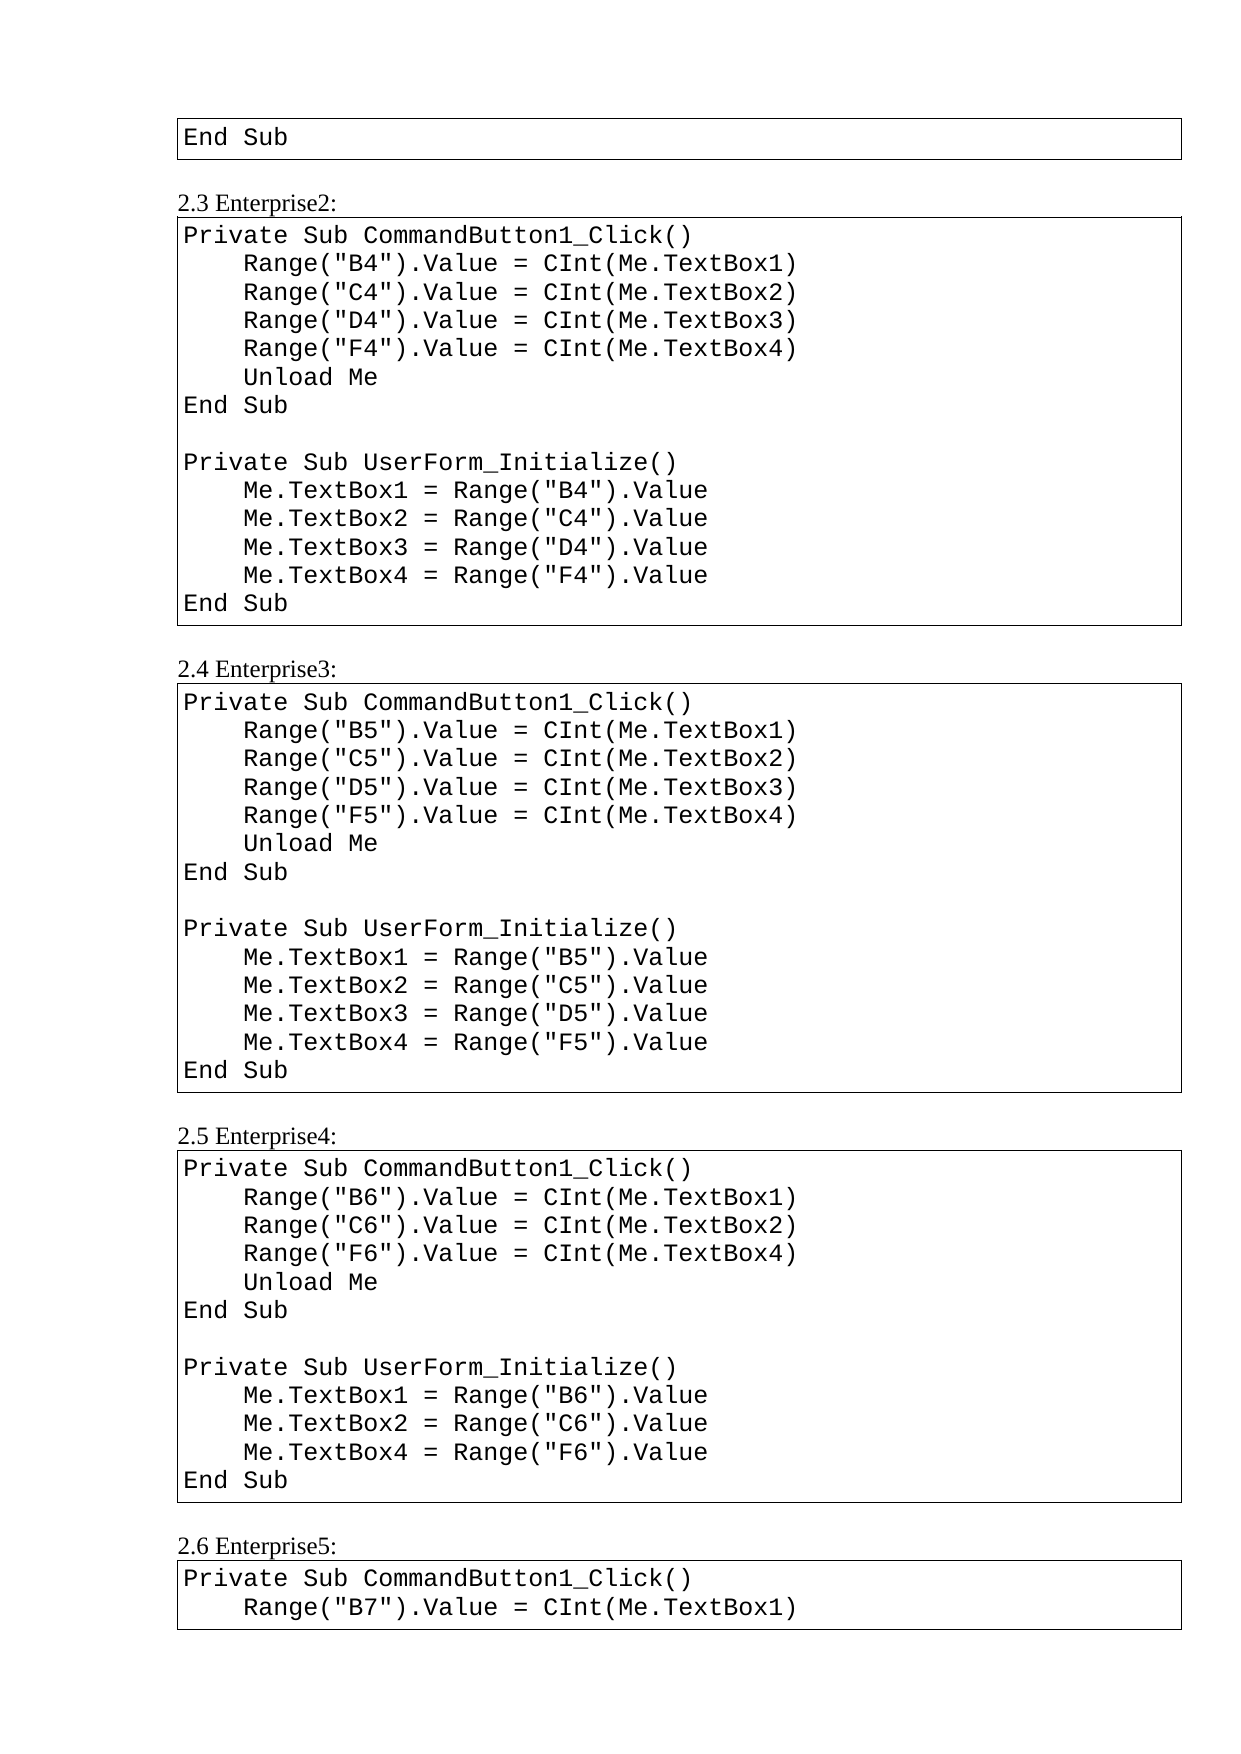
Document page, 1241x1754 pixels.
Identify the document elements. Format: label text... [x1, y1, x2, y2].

text 2.4 Enterprise3: [177, 654, 1181, 683]
table_header Private Sub CommandButton1_Click() Range("B5").Value = CInt(Me.TextBox1) Range("C5").Value = CInt(Me.TextBox2) Range("D5").Value = CInt(Me.TextBox3) Range("F5").Value = CInt(Me.TextBox4) Unload Me End Sub Private Sub UserForm_Initialize() Me.TextBox1 = Range("B5").Value Me.TextBox2 = Range("C5").Value Me.TextBox3 = Range("D5").Value Me.TextBox4 = Range("F5").Value End Sub [178, 684, 1181, 1092]
table_header Private Sub CommandButton1_Click() Range("B4").Value = CInt(Me.TextBox1) Range("C4").Value = CInt(Me.TextBox2) Range("D4").Value = CInt(Me.TextBox3) Range("F4").Value = CInt(Me.TextBox4) Unload Me End Sub Private Sub UserForm_Initialize() Me.TextBox1 = Range("B4").Value Me.TextBox2 = Range("C4").Value Me.TextBox3 = Range("D4").Value Me.TextBox4 = Range("F4").Value End Sub [178, 218, 1181, 625]
text 2.6 Enterprise5: [177, 1531, 1181, 1560]
text 2.3 Enterprise2: [177, 188, 1181, 216]
table_header Private Sub CommandButton1_Click() Range("B6").Value = CInt(Me.TextBox1) Range("C6").Value = CInt(Me.TextBox2) Range("F6").Value = CInt(Me.TextBox4) Unload Me End Sub Private Sub UserForm_Initialize() Me.TextBox1 = Range("B6").Value Me.TextBox2 = Range("C6").Value Me.TextBox4 = Range("F6").Value End Sub [178, 1151, 1181, 1502]
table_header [178, 119, 1181, 158]
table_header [178, 1561, 1181, 1628]
text 2.5 Enterprise4: [177, 1121, 1181, 1150]
